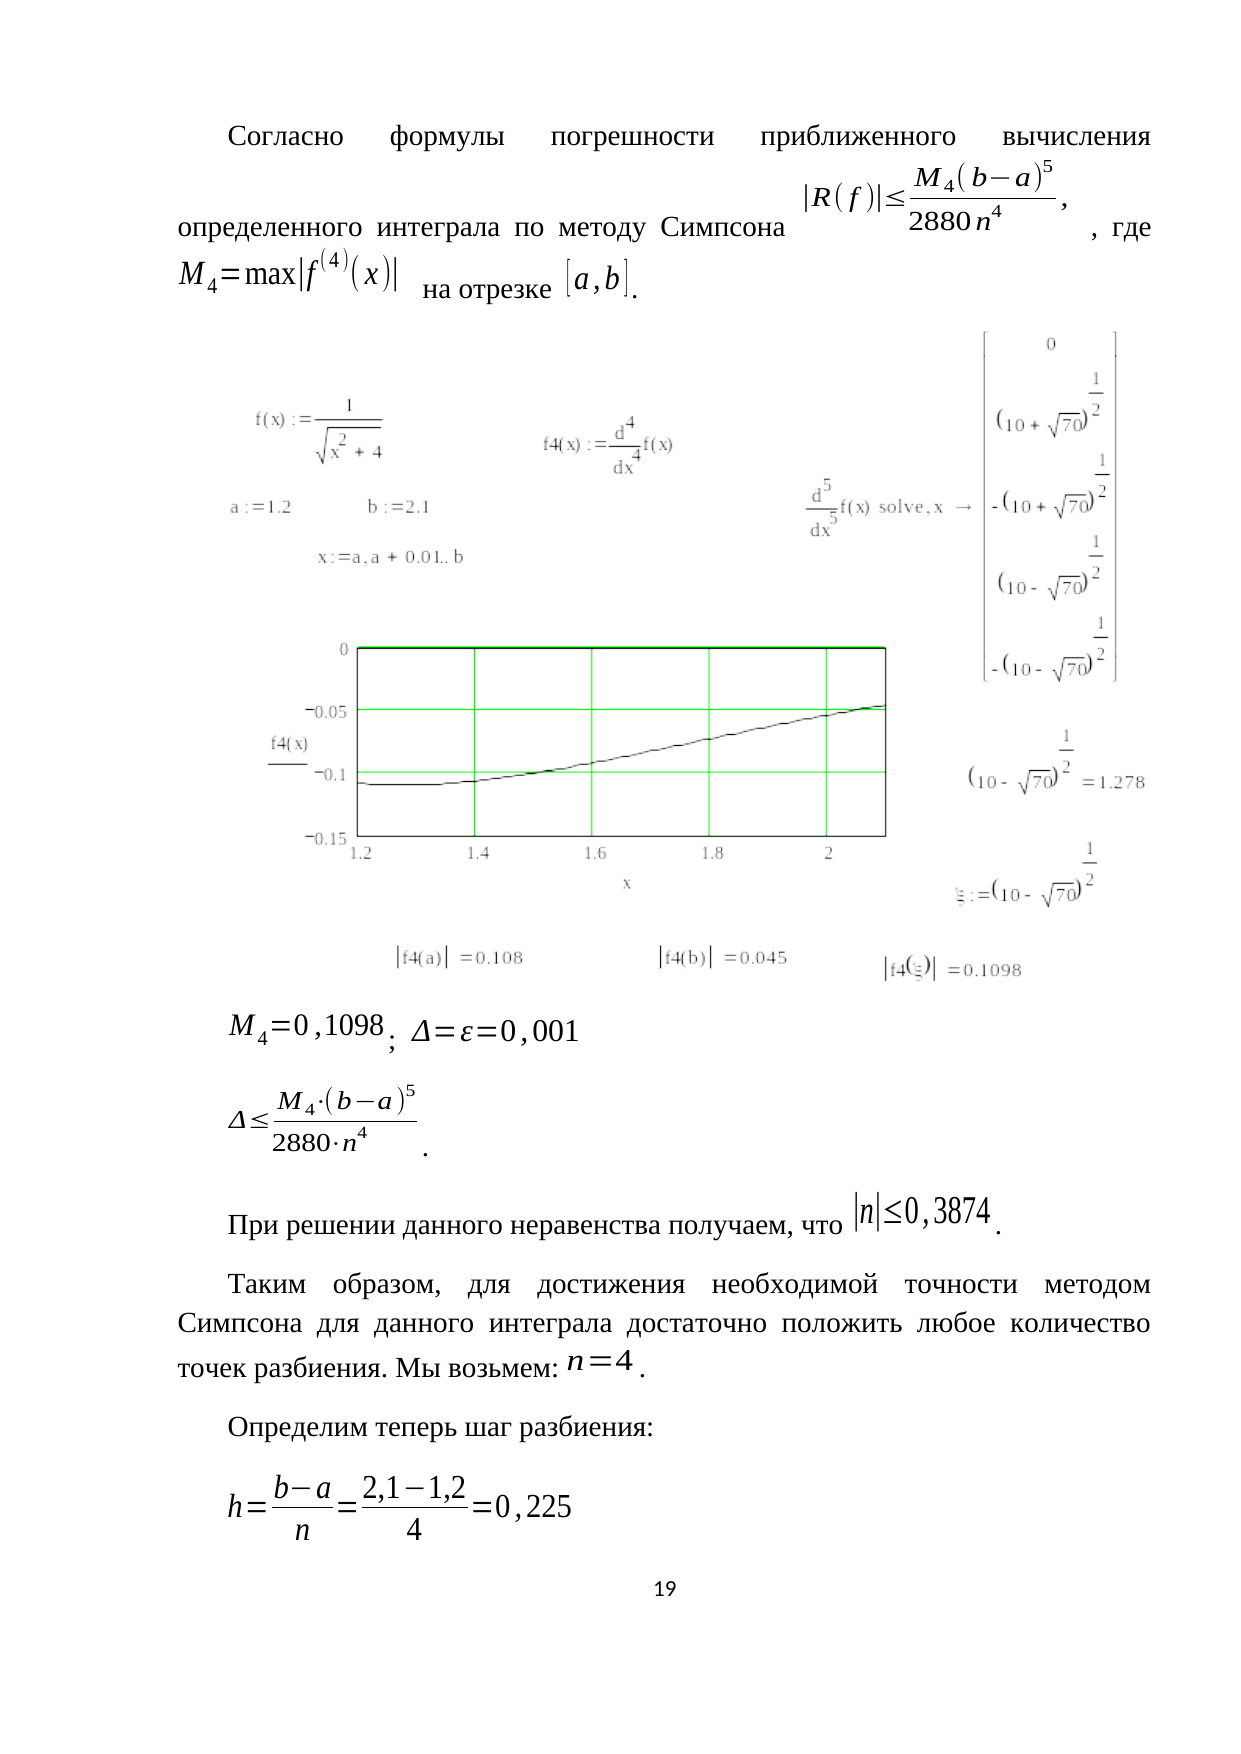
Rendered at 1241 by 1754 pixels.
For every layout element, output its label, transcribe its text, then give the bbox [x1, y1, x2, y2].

text ; [177, 1008, 1152, 1056]
text Таким образом, для достижения необходимой точности методом Симпсона для данного интеграла достаточно положить любое количество точек разбиения. Мы возьмем: . [177, 1266, 1152, 1383]
text . [177, 1081, 1152, 1163]
text Согласно формулы погрешности приближенного вычисления определенного интеграла по методу Симпсона , где на отрезке . [177, 118, 1152, 305]
text При решении данного неравенства получаем, что . [177, 1188, 1152, 1241]
text Определим теперь шаг разбиения: [177, 1409, 1152, 1443]
